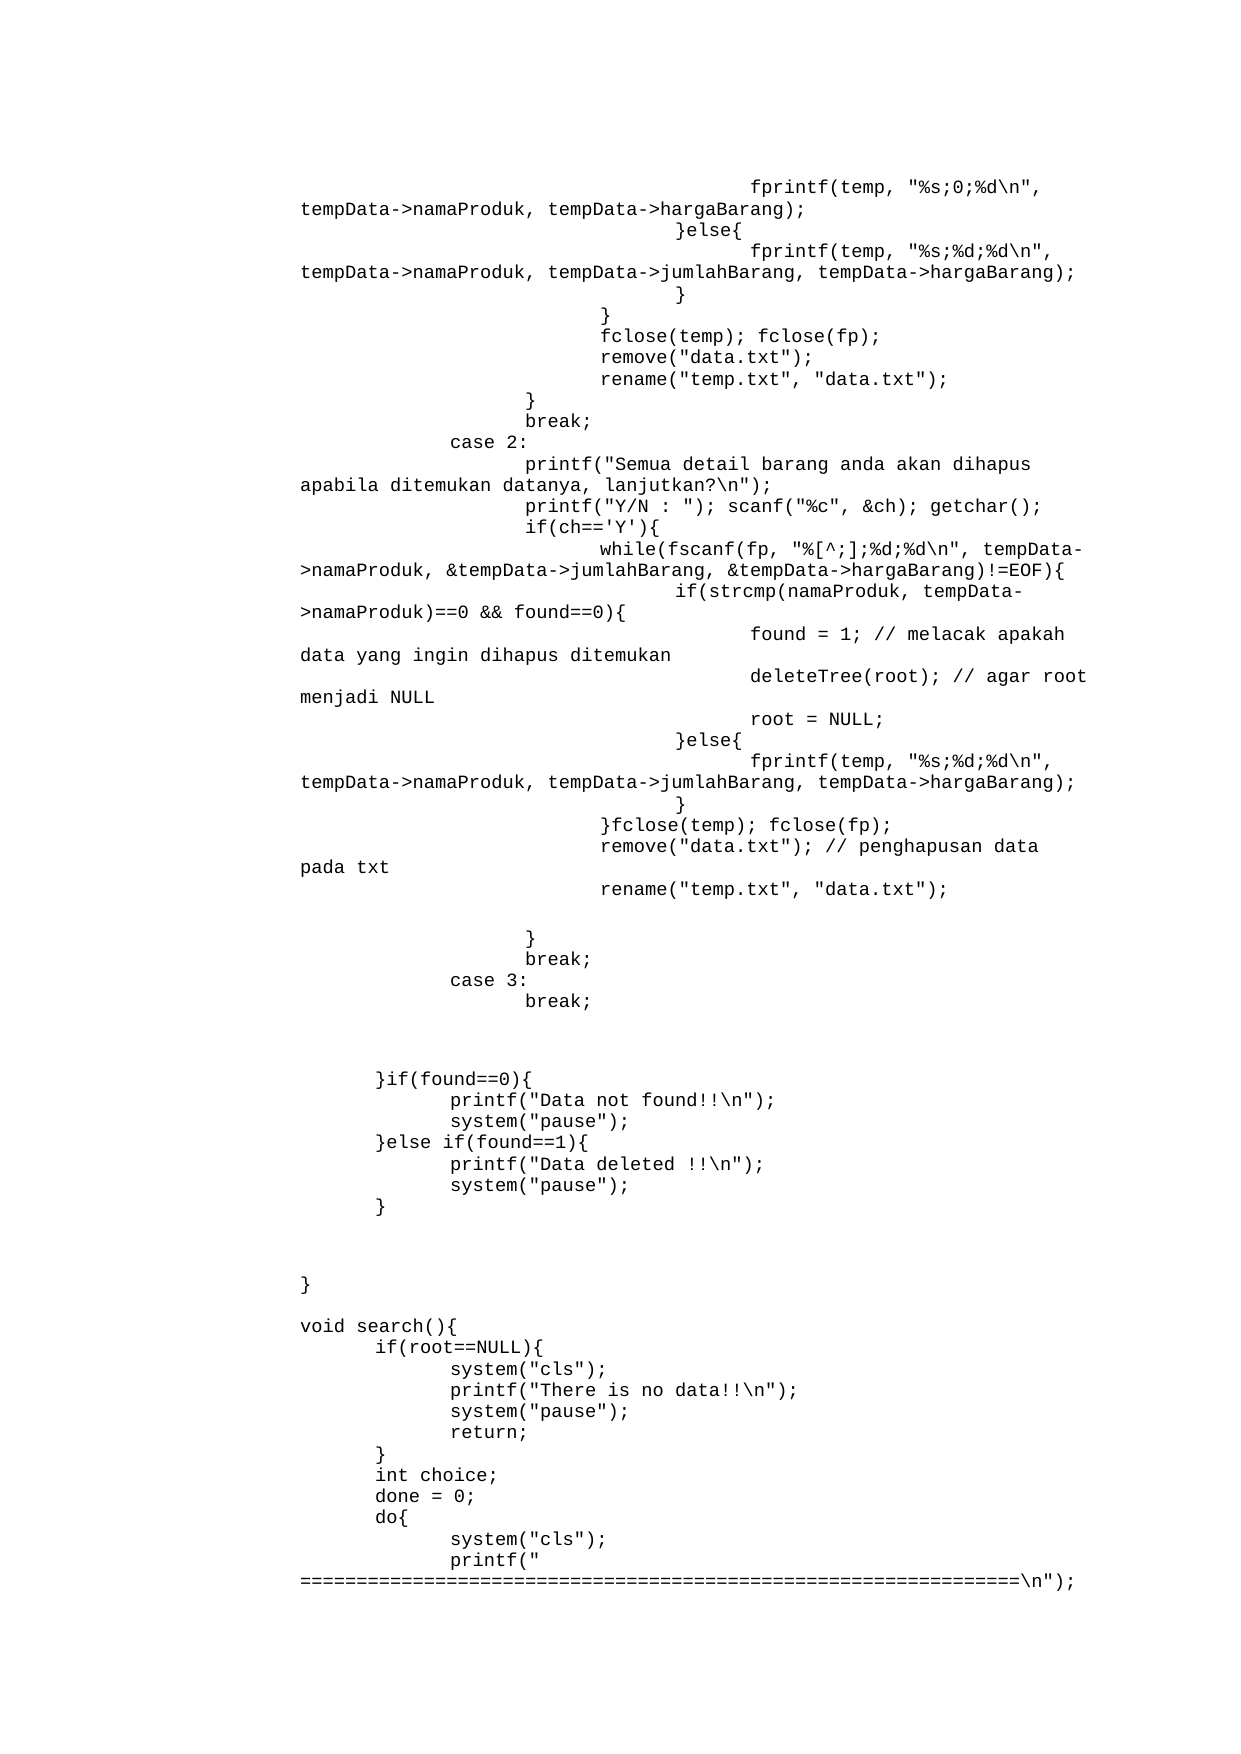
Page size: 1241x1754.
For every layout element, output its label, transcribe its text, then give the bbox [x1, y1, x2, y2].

list }else if(found==1){ [300, 1133, 1090, 1154]
list if(root==NULL){ [300, 1338, 1090, 1359]
list int choice; [300, 1466, 1090, 1487]
list break; [300, 950, 1090, 971]
list do{ [300, 1508, 1090, 1529]
list }else{ [300, 221, 1090, 242]
list }if(found==0){ [300, 1069, 1090, 1091]
list done = 0; [300, 1487, 1090, 1508]
list rename("temp.txt", "data.txt"); [300, 879, 1090, 901]
list deleteTree(root); // agar root menjadi NULL [300, 667, 1090, 709]
list while(fscanf(fp, "%[^;];%d;%d\n", tempData->namaProduk, &tempData->jumlahBarang, &tempData->hargaBarang)!=EOF){ [300, 539, 1090, 582]
list } [300, 794, 1090, 816]
list printf("Semua detail barang anda akan dihapus apabila ditemukan datanya, lanjutkan?\n"); [300, 454, 1090, 497]
list }else{ [300, 731, 1090, 752]
list } [300, 1197, 1090, 1218]
list found = 1; // melacak apakah data yang ingin dihapus ditemukan [300, 624, 1090, 667]
list return; [300, 1423, 1090, 1444]
list case 3: [300, 971, 1090, 992]
list system("pause"); [300, 1402, 1090, 1423]
list printf("Data deleted !!\n"); [300, 1154, 1090, 1176]
list } [300, 928, 1090, 950]
list }fclose(temp); fclose(fp); [300, 816, 1090, 837]
list fprintf(temp, "%s;%d;%d\n", tempData->namaProduk, tempData->jumlahBarang, tempData->hargaBarang); [300, 752, 1090, 794]
list remove("data.txt"); // penghapusan data pada txt [300, 837, 1090, 879]
list fclose(temp); fclose(fp); [300, 327, 1090, 348]
list } [300, 284, 1090, 306]
list fprintf(temp, "%s;0;%d\n", tempData->namaProduk, tempData->hargaBarang); [300, 178, 1090, 221]
list printf("Y/N : "); scanf("%c", &ch); getchar(); [300, 497, 1090, 518]
list system("cls"); [300, 1529, 1090, 1551]
list } [300, 391, 1090, 412]
list case 2: [300, 433, 1090, 454]
list } [300, 1444, 1090, 1466]
list printf("There is no data!!\n"); [300, 1381, 1090, 1402]
list fprintf(temp, "%s;%d;%d\n", tempData->namaProduk, tempData->jumlahBarang, tempData->hargaBarang); [300, 242, 1090, 284]
list system("pause"); [300, 1112, 1090, 1133]
list break; [300, 412, 1090, 433]
list if(strcmp(namaProduk, tempData->namaProduk)==0 && found==0){ [300, 582, 1090, 624]
list } [300, 306, 1090, 327]
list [300, 1551, 1090, 1593]
list system("pause"); [300, 1176, 1090, 1197]
list void search(){ [300, 1317, 1090, 1338]
list } [300, 1274, 1090, 1296]
list break; [300, 992, 1090, 1013]
list if(ch=='Y'){ [300, 518, 1090, 539]
list printf("Data not found!!\n"); [300, 1091, 1090, 1112]
list system("cls"); [300, 1359, 1090, 1381]
list rename("temp.txt", "data.txt"); [300, 369, 1090, 391]
list root = NULL; [300, 709, 1090, 731]
list remove("data.txt"); [300, 348, 1090, 369]
